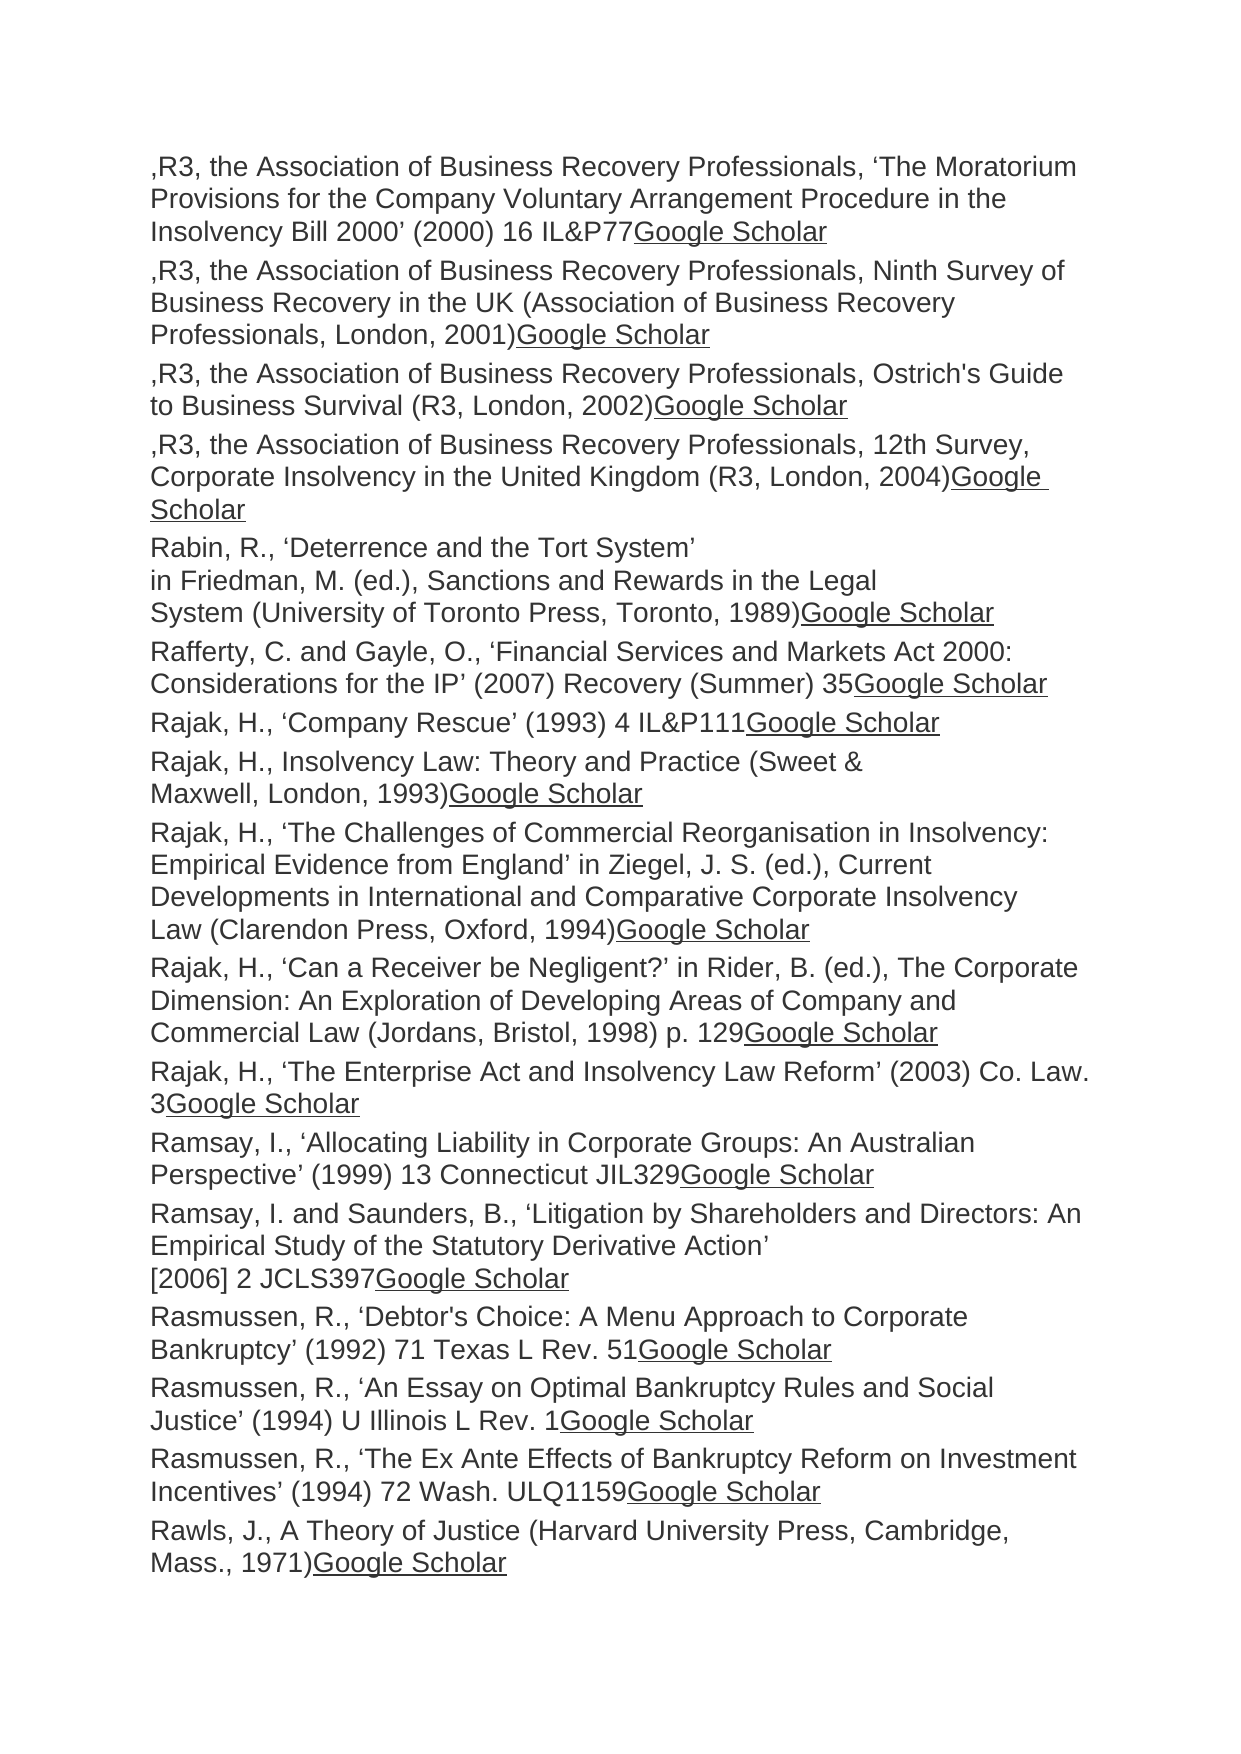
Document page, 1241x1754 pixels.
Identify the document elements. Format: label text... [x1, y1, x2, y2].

text Rabin, R., ‘Deterrence and the Tort System’ in Friedman, M. (ed.), Sanctions and Rewards in the Legal System (University of Toronto Press, Toronto, 1989)Google Scholar [150, 531, 1090, 628]
text Rajak, H., ‘Company Rescue’ (1993) 4 IL&P111Google Scholar [150, 706, 1090, 738]
text Rajak, H., ‘The Challenges of Commercial Reorganisation in Insolvency: Empirical Evidence from England’ in Ziegel, J. S. (ed.), Current Developments in International and Comparative Corporate Insolvency Law (Clarendon Press, Oxford, 1994)Google Scholar [150, 816, 1090, 945]
text Rasmussen, R., ‘Debtor's Choice: A Menu Approach to Corporate Bankruptcy’ (1992) 71 Texas L Rev. 51Google Scholar [150, 1300, 1090, 1365]
text Rajak, H., Insolvency Law: Theory and Practice (Sweet & Maxwell, London, 1993)Google Scholar [150, 744, 1090, 809]
text Rafferty, C. and Gayle, O., ‘Financial Services and Markets Act 2000: Considerations for the IP’ (2007) Recovery (Summer) 35Google Scholar [150, 635, 1090, 699]
text ,R3, the Association of Business Recovery Professionals, ‘The Moratorium Provisions for the Company Voluntary Arrangement Procedure in the Insolvency Bill 2000’ (2000) 16 IL&P77Google Scholar [150, 150, 1090, 247]
text Ramsay, I. and Saunders, B., ‘Litigation by Shareholders and Directors: An Empirical Study of the Statutory Derivative Action’ [2006] 2 JCLS397Google Scholar [150, 1197, 1090, 1294]
text Rasmussen, R., ‘An Essay on Optimal Bankruptcy Rules and Social Justice’ (1994) U Illinois L Rev. 1Google Scholar [150, 1371, 1090, 1436]
text Rajak, H., ‘Can a Receiver be Negligent?’ in Rider, B. (ed.), The Corporate Dimension: An Exploration of Developing Areas of Company and Commercial Law (Jordans, Bristol, 1998) p. 129Google Scholar [150, 951, 1090, 1048]
text ,R3, the Association of Business Recovery Professionals, Ostrich's Guide to Business Survival (R3, London, 2002)Google Scholar [150, 357, 1090, 422]
text ,R3, the Association of Business Recovery Professionals, Ninth Survey of Business Recovery in the UK (Association of Business Recovery Professionals, London, 2001)Google Scholar [150, 253, 1090, 351]
text Rajak, H., ‘The Enterprise Act and Insolvency Law Reform’ (2003) Co. Law. 3Google Scholar [150, 1055, 1090, 1119]
text Rawls, J., A Theory of Justice (Harvard University Press, Cambridge, Mass., 1971)Google Scholar [150, 1513, 1090, 1578]
text Ramsay, I., ‘Allocating Liability in Corporate Groups: An Australian Perspective’ (1999) 13 Connecticut JIL329Google Scholar [150, 1126, 1090, 1191]
text Rasmussen, R., ‘The Ex Ante Effects of Bankruptcy Reform on Investment Incentives’ (1994) 72 Wash. ULQ1159Google Scholar [150, 1442, 1090, 1507]
text ,R3, the Association of Business Recovery Professionals, 12th Survey, Corporate Insolvency in the United Kingdom (R3, London, 2004)Google Scholar [150, 428, 1090, 525]
